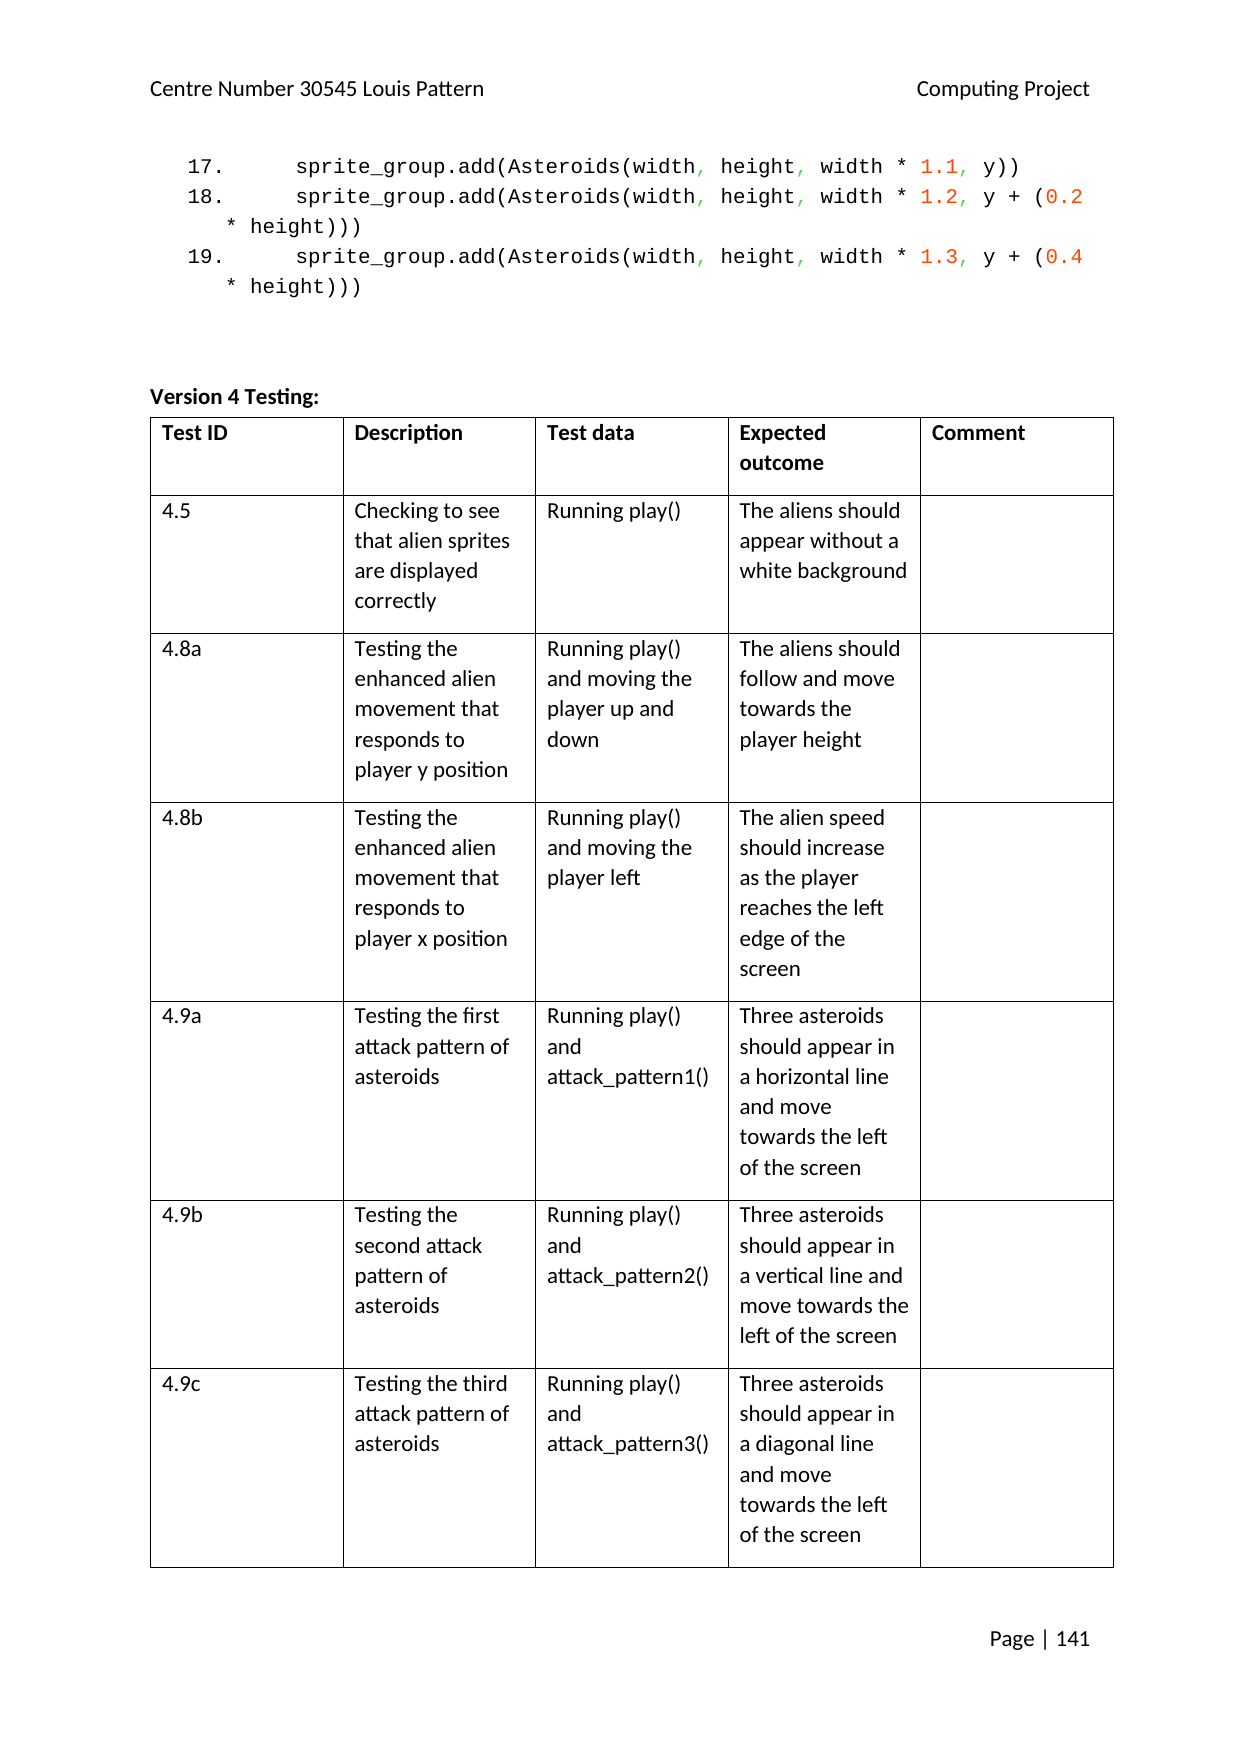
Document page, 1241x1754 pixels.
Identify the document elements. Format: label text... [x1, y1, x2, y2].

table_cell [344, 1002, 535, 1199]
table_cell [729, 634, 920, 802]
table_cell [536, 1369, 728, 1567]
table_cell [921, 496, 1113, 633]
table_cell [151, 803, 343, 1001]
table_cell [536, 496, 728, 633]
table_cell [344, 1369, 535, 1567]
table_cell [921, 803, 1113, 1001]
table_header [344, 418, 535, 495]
list sprite_group.add(Asteroids(width, height, width * 1.2, y + (0.2 * height))) [187, 180, 1090, 240]
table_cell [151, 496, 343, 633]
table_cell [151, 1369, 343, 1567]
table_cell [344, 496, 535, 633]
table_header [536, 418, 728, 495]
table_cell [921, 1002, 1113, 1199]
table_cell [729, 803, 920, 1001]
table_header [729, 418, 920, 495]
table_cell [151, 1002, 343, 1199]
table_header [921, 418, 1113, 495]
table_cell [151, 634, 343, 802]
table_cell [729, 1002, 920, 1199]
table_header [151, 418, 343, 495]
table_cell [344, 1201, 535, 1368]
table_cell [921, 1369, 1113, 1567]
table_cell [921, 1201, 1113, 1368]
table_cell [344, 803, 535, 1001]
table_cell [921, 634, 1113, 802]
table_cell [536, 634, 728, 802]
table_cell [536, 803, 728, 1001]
subtitle Version 4 Testing: [150, 382, 1090, 410]
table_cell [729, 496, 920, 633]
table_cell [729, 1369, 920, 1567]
list sprite_group.add(Asteroids(width, height, width * 1.3, y + (0.4 * height))) [187, 240, 1090, 300]
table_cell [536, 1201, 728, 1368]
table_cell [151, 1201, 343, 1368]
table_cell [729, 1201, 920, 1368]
list sprite_group.add(Asteroids(width, height, width * 1.1, y)) [187, 150, 1090, 180]
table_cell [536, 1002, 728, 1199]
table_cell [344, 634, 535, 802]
